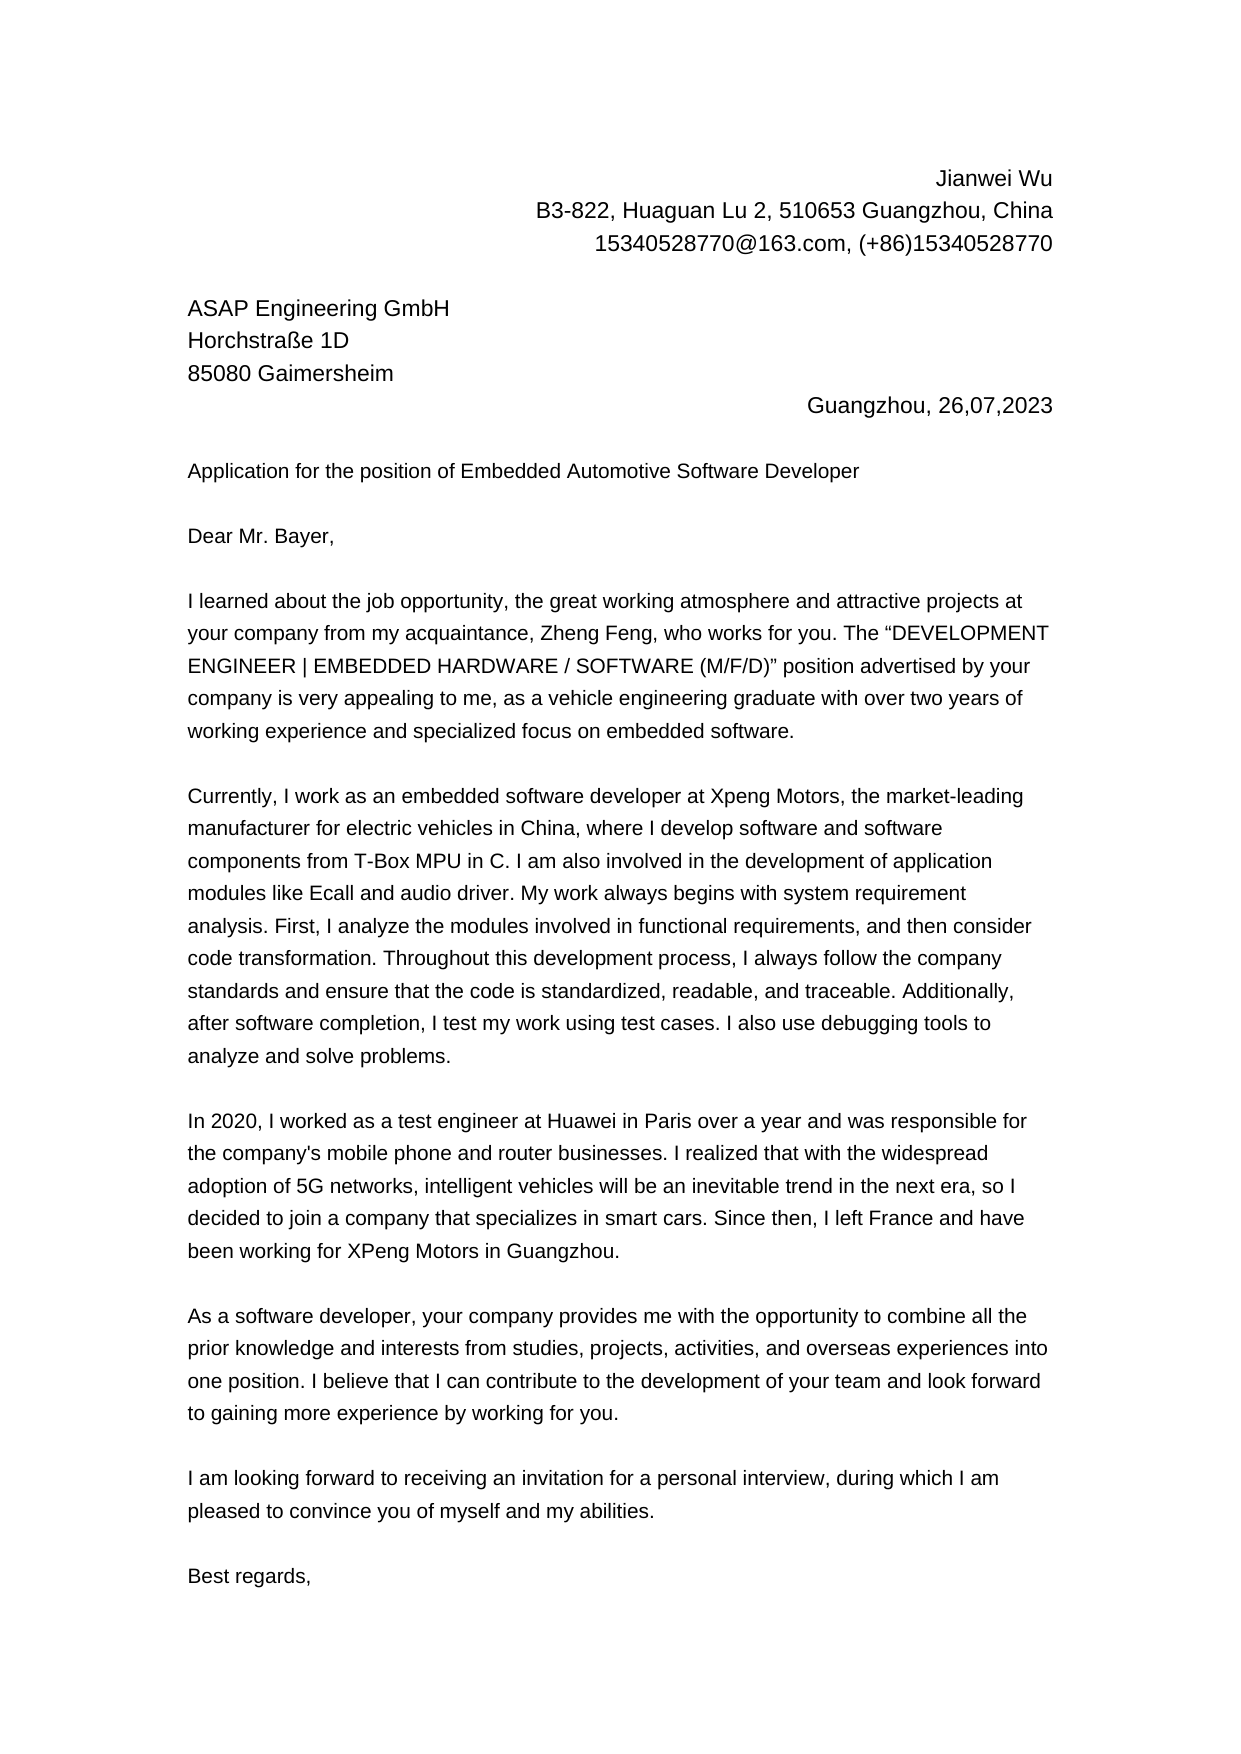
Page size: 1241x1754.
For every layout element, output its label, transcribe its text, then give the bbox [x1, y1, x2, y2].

text I am looking forward to receiving an invitation for a personal interview, during which I am pleased to convince you of myself and my abilities. [187, 1462, 1053, 1527]
text B3-822, Huaguan Lu 2, 510653 Guangzhou, China [187, 194, 1053, 227]
text In 2020, I worked as a test engineer at Huawei in Paris over a year and was responsible for the company's mobile phone and router businesses. I realized that with the widespread adoption of 5G networks, intelligent vehicles will be an inevitable trend in the next era, so I decided to join a company that specializes in smart cars. Since then, I left France and have been working for XPeng Motors in Guangzhou. [187, 1104, 1053, 1267]
text Application for the position of Embedded Automotive Software Developer [187, 454, 1053, 487]
text 85080 Gaimersheim [187, 357, 1053, 389]
text I learned about the job opportunity, the great working atmosphere and attractive projects at your company from my acquaintance, Zheng Feng, who works for you. The “DEVELOPMENT ENGINEER | EMBEDDED HARDWARE / SOFTWARE (M/F/D)” position advertised by your company is very appealing to me, as a vehicle engineering graduate with over two years of working experience and specialized focus on embedded software. [187, 584, 1053, 747]
text Currently, I work as an embedded software developer at Xpeng Motors, the market-leading manufacturer for electric vehicles in China, where I develop software and software components from T-Box MPU in C. I am also involved in the development of application modules like Ecall and audio driver. My work always begins with system requirement analysis. First, I analyze the modules involved in functional requirements, and then consider code transformation. Throughout this development process, I always follow the company standards and ensure that the code is standardized, readable, and traceable. Additionally, after software completion, I test my work using test cases. I also use debugging tools to analyze and solve problems. [187, 779, 1053, 1072]
text Guangzhou, 26,07,2023 [187, 389, 1053, 422]
text As a software developer, your company provides me with the opportunity to combine all the prior knowledge and interests from studies, projects, activities, and overseas experiences into one position. I believe that I can contribute to the development of your team and look forward to gaining more experience by working for you. [187, 1299, 1053, 1429]
text 15340528770@163.com, (+86)15340528770 [187, 227, 1053, 259]
text ASAP Engineering GmbH [187, 292, 1053, 324]
text Best regards, [187, 1559, 1053, 1592]
text Horchstraße 1D [187, 324, 1053, 357]
text Dear Mr. Bayer, [187, 519, 1053, 552]
text Jianwei Wu [187, 162, 1053, 194]
